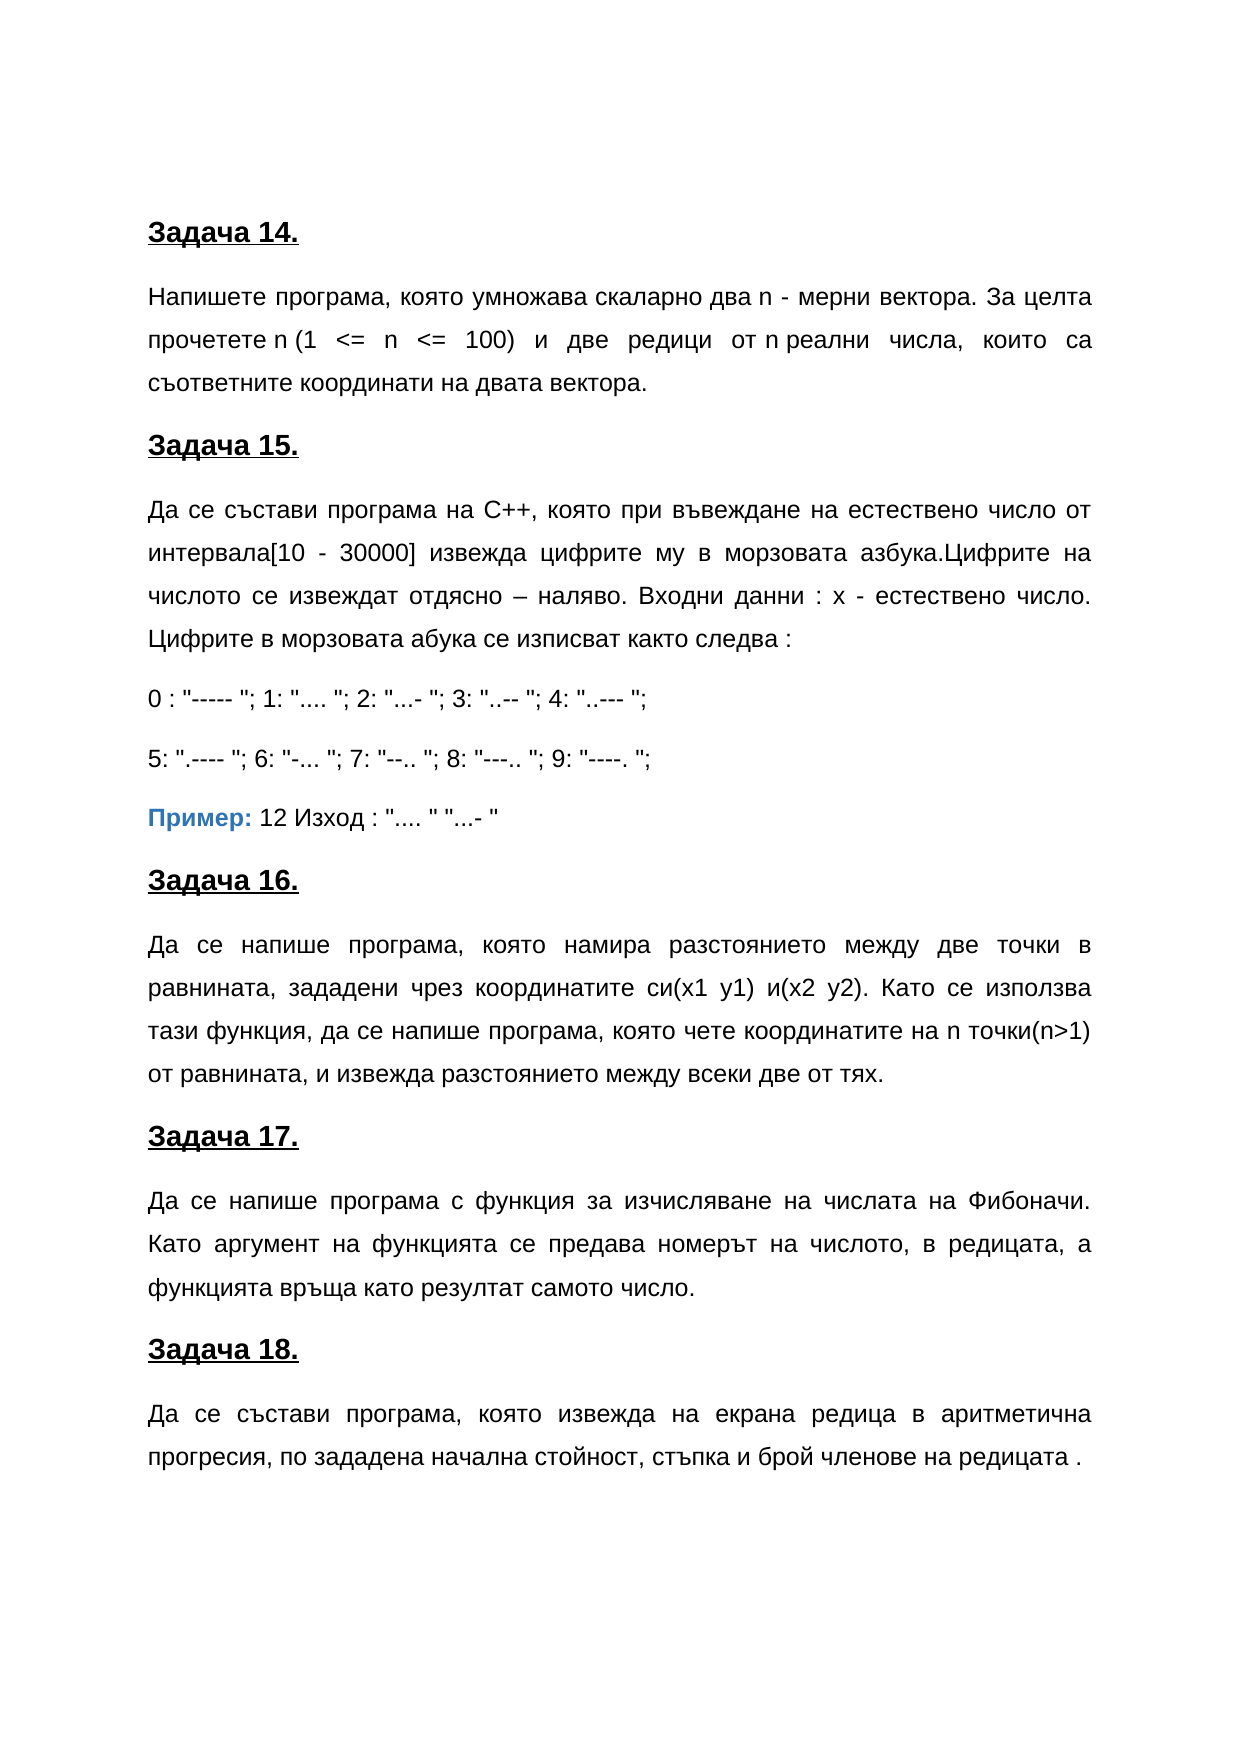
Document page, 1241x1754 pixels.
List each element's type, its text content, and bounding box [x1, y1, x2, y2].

text Да се състави програма, която извежда на екрана редица в аритметична прогресия, по зададена начална стойност, стъпка и брой членове на редицата . [148, 1399, 1093, 1471]
text Задача 14. [148, 214, 1093, 248]
text Задача 17. [148, 1119, 1093, 1153]
text Да се състави програма на C++, която при въвеждане на естествено число от интервала[10 - 30000] извежда цифрите му в морзовата азбука.Цифрите на числото се извеждат отдясно – наляво. Входни данни : х - естествено число. Цифрите в морзовата абука се изписват както следва : [148, 494, 1093, 653]
text Задача 16. [148, 863, 1093, 897]
text Напишете програма, която умножава скаларно два n - мерни вектора. За целта прочетете n (1 <= n <= 100) и две редици от n реални числа, които са съответните координати на двата вектора. [148, 282, 1093, 397]
text Да се напише програма, която намира разстоянието между две точки в равнината, зададени чрез координатите си(x1 y1) и(x2 y2). Като се използва тази функция, да се напише програма, която чете координатите на n точки(n>1) от равнината, и извежда разстоянието между всеки две от тях. [148, 930, 1093, 1088]
text Задача 15. [148, 428, 1093, 461]
text Задача 18. [148, 1332, 1093, 1366]
text 5: ".---- "; 6: "-... "; 7: "--.. "; 8: "---.. "; 9: "----. "; [148, 743, 1093, 772]
text Пример: 12 Изход : ".... " "...- " [148, 803, 1093, 832]
text 0 : "----- "; 1: ".... "; 2: "...- "; 3: "..-- "; 4: "..--- "; [148, 684, 1093, 712]
text Да се напише програма с функция за изчисляване на числата на Фибоначи. Като аргумент на функцията се предава номерът на числото, в редицата, а функцията връща като резултат самото число. [148, 1186, 1093, 1301]
